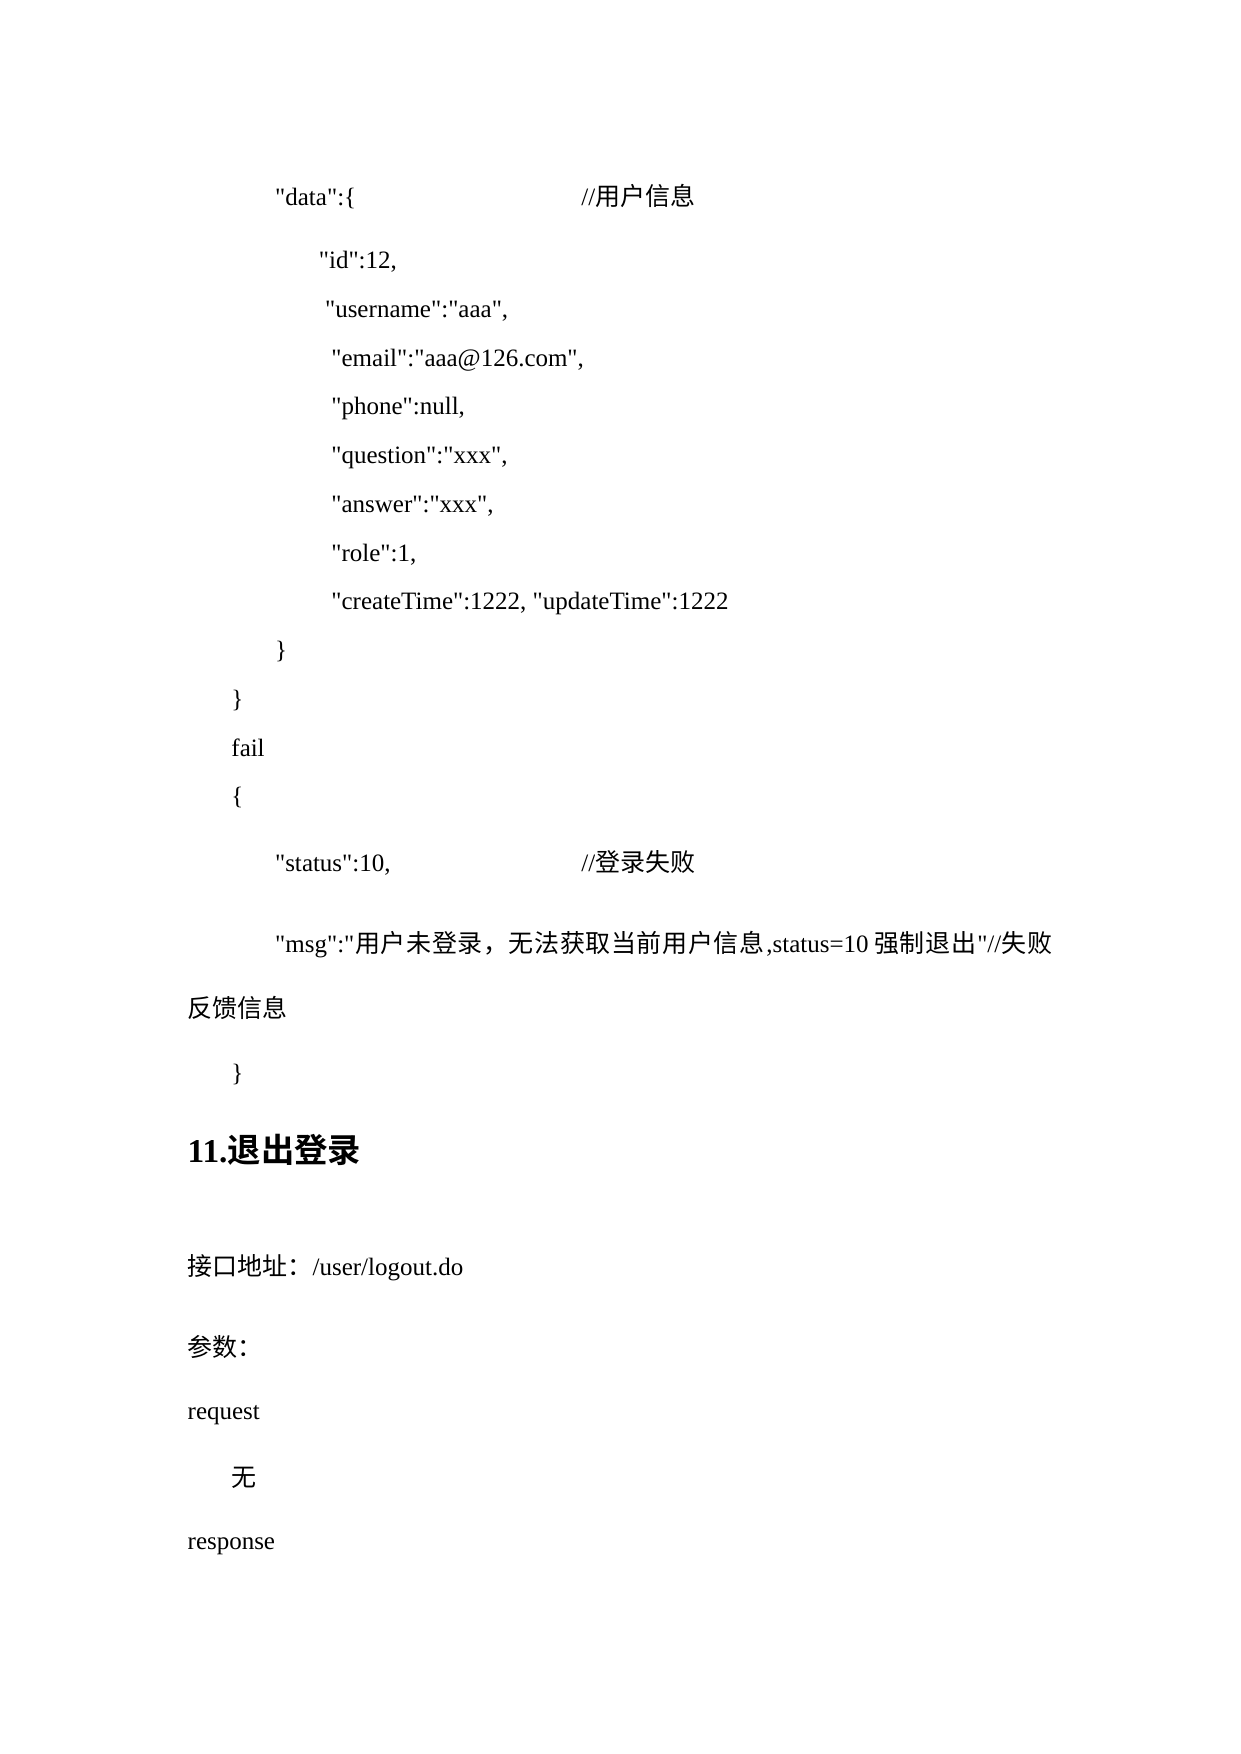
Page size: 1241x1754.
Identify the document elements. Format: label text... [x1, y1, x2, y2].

text request [187, 1394, 1053, 1427]
text 参数： [187, 1313, 1053, 1378]
text } [187, 1056, 1053, 1088]
text "email":"aaa@126.com", [187, 341, 1053, 373]
text 无 [187, 1443, 1053, 1508]
text "question":"xxx", [187, 438, 1053, 471]
text "data":{ //用户信息 [187, 162, 1053, 227]
text 接口地址：/user/logout.do [187, 1232, 1053, 1297]
text fail [187, 731, 1053, 763]
subtitle 11.退出登录 [187, 1115, 1053, 1180]
text response [187, 1524, 1053, 1557]
text } [187, 633, 1053, 666]
text "status":10, //登录失败 [187, 828, 1053, 893]
text } [187, 682, 1053, 714]
text "role":1, [187, 536, 1053, 568]
text "createTime":1222, "updateTime":1222 [187, 584, 1053, 617]
text { [187, 779, 1053, 812]
text "id":12, [187, 243, 1053, 276]
text "msg":"用户未登录，无法获取当前用户信息,status=10强制退出"//失败反馈信息 [187, 909, 1053, 1039]
text "phone":null, [187, 389, 1053, 422]
text "answer":"xxx", [187, 487, 1053, 519]
text "username":"aaa", [187, 292, 1053, 324]
